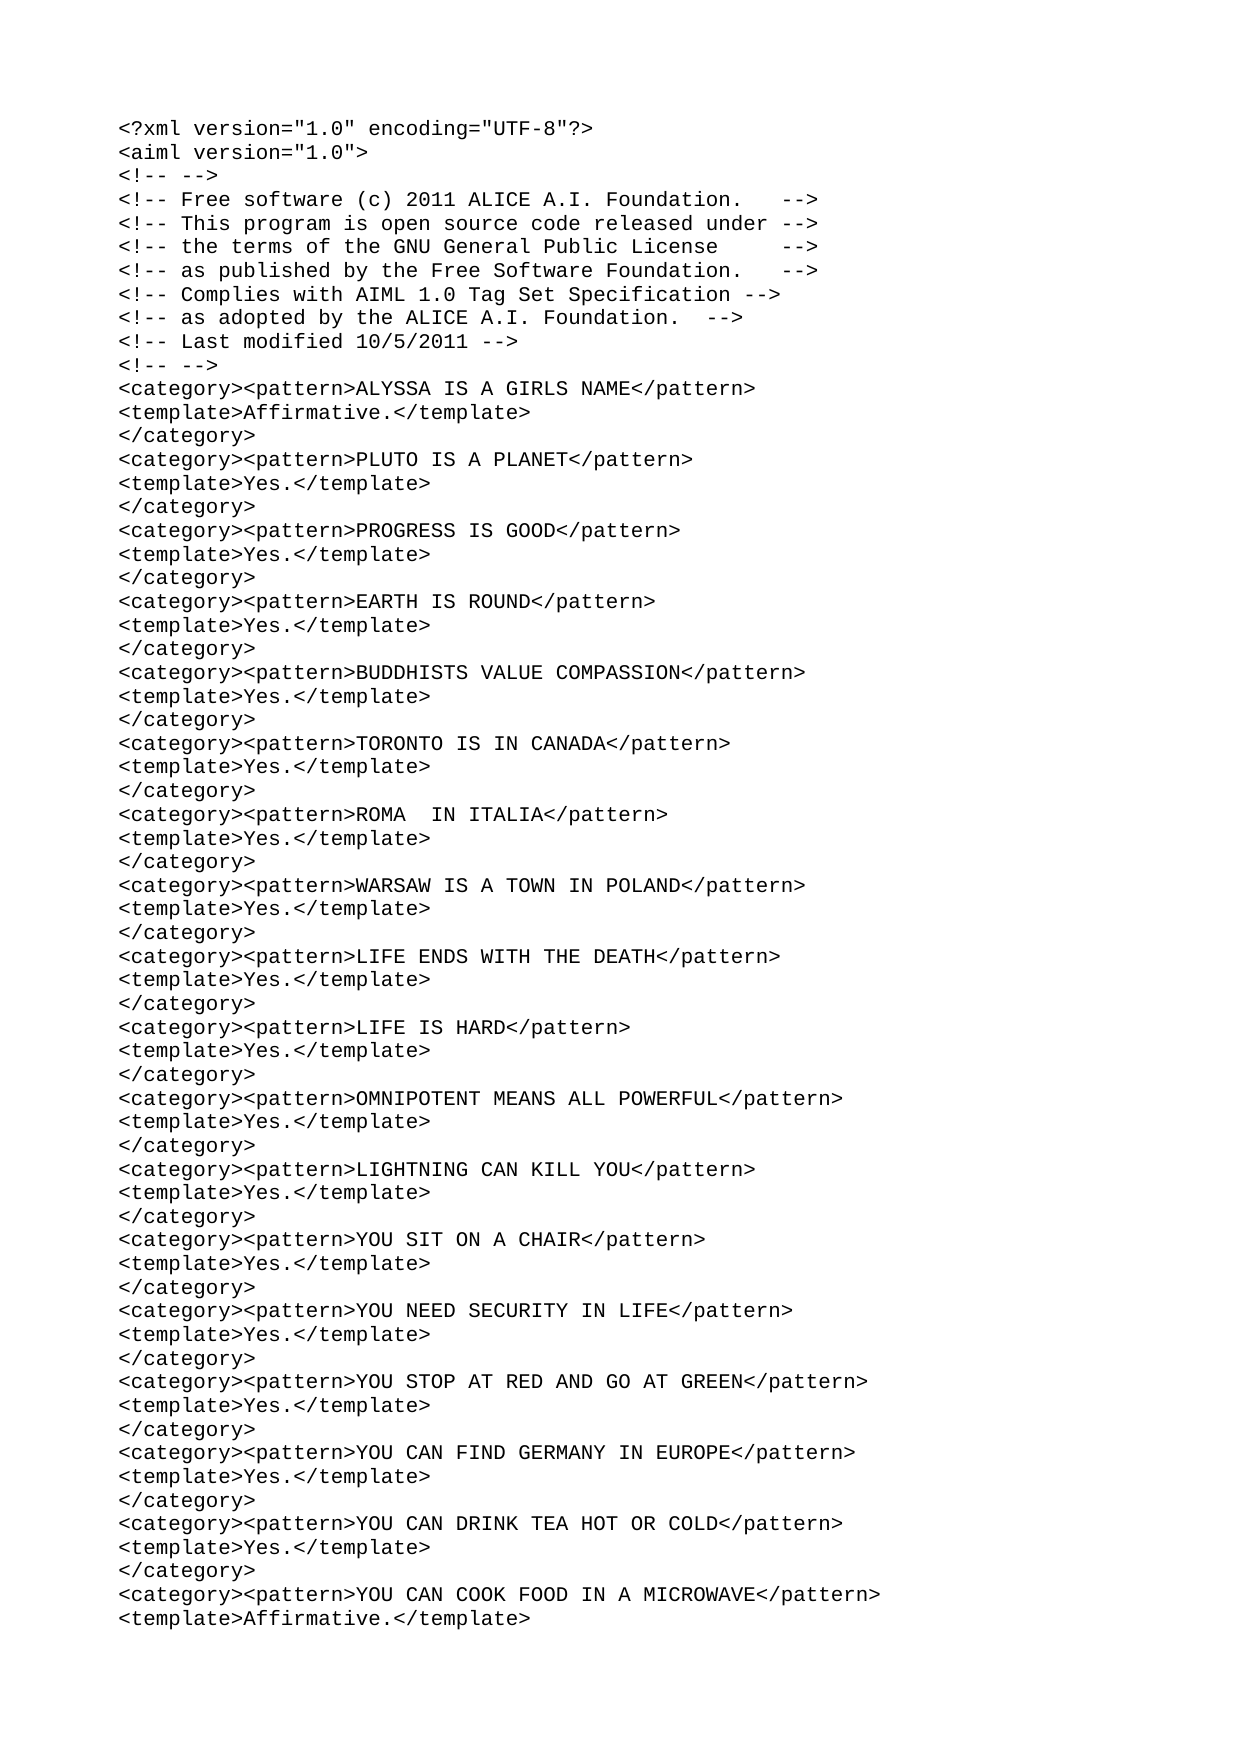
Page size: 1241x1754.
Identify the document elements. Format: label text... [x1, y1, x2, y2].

text </category> [118, 993, 1122, 1017]
text <template>Yes.</template> [118, 1040, 1122, 1064]
text <template>Yes.</template> [118, 1537, 1122, 1561]
text <category><pattern>PROGRESS IS GOOD</pattern> [118, 520, 1122, 544]
text <category><pattern>YOU NEED SECURITY IN LIFE</pattern> [118, 1300, 1122, 1324]
text <category><pattern>ROMA IN ITALIA</pattern> [118, 804, 1122, 827]
text <category><pattern>LIFE ENDS WITH THE DEATH</pattern> [118, 946, 1122, 969]
text <!-- the terms of the GNU General Public License --> [118, 236, 1122, 260]
text <template>Yes.</template> [118, 544, 1122, 567]
text <!-- This program is open source code released under --> [118, 213, 1122, 236]
text <category><pattern>YOU CAN DRINK TEA HOT OR COLD</pattern> [118, 1513, 1122, 1537]
text <!-- Last modified 10/5/2011 --> [118, 331, 1122, 354]
text <template>Yes.</template> [118, 969, 1122, 993]
text <category><pattern>YOU SIT ON A CHAIR</pattern> [118, 1229, 1122, 1253]
text <template>Yes.</template> [118, 898, 1122, 922]
text <template>Affirmative.</template> [118, 402, 1122, 426]
text </category> [118, 1064, 1122, 1088]
text <category><pattern>YOU CAN FIND GERMANY IN EUROPE</pattern> [118, 1442, 1122, 1466]
text <category><pattern>ALYSSA IS A GIRLS NAME</pattern> [118, 378, 1122, 402]
text <template>Yes.</template> [118, 1395, 1122, 1419]
text </category> [118, 1489, 1122, 1513]
text </category> [118, 1277, 1122, 1300]
text <template>Yes.</template> [118, 1466, 1122, 1489]
text <template>Yes.</template> [118, 827, 1122, 851]
text </category> [118, 426, 1122, 449]
text <category><pattern>LIGHTNING CAN KILL YOU</pattern> [118, 1158, 1122, 1182]
text <template>Yes.</template> [118, 615, 1122, 638]
text <!-- as adopted by the ALICE A.I. Foundation. --> [118, 307, 1122, 331]
text <category><pattern>LIFE IS HARD</pattern> [118, 1017, 1122, 1040]
text <!-- --> [118, 165, 1122, 189]
text </category> [118, 1561, 1122, 1584]
text <category><pattern>WARSAW IS A TOWN IN POLAND</pattern> [118, 875, 1122, 898]
text <!-- Free software (c) 2011 ALICE A.I. Foundation. --> [118, 189, 1122, 213]
text <aiml version="1.0"> [118, 142, 1122, 165]
text </category> [118, 1348, 1122, 1371]
text <category><pattern>BUDDHISTS VALUE COMPASSION</pattern> [118, 662, 1122, 686]
text </category> [118, 496, 1122, 520]
text </category> [118, 1135, 1122, 1158]
text <template>Yes.</template> [118, 686, 1122, 709]
text </category> [118, 780, 1122, 804]
text </category> [118, 1419, 1122, 1442]
text <template>Yes.</template> [118, 1111, 1122, 1135]
text </category> [118, 567, 1122, 591]
text <template>Yes.</template> [118, 1182, 1122, 1206]
text <!-- as published by the Free Software Foundation. --> [118, 260, 1122, 284]
text </category> [118, 709, 1122, 733]
text </category> [118, 922, 1122, 946]
text <!-- Complies with AIML 1.0 Tag Set Specification --> [118, 284, 1122, 307]
text <template>Yes.</template> [118, 757, 1122, 780]
text <category><pattern>TORONTO IS IN CANADA</pattern> [118, 733, 1122, 757]
text </category> [118, 638, 1122, 662]
text <template>Yes.</template> [118, 1253, 1122, 1277]
text <category><pattern>EARTH IS ROUND</pattern> [118, 591, 1122, 615]
text <!-- --> [118, 354, 1122, 378]
text </category> [118, 1206, 1122, 1229]
text </category> [118, 851, 1122, 875]
text <category><pattern>OMNIPOTENT MEANS ALL POWERFUL</pattern> [118, 1088, 1122, 1111]
text <template>Yes.</template> [118, 1324, 1122, 1348]
text <template>Affirmative.</template> [118, 1608, 1122, 1631]
text <category><pattern>YOU CAN COOK FOOD IN A MICROWAVE</pattern> [118, 1584, 1122, 1608]
text <category><pattern>YOU STOP AT RED AND GO AT GREEN</pattern> [118, 1371, 1122, 1395]
text <template>Yes.</template> [118, 473, 1122, 496]
text <?xml version="1.0" encoding="UTF-8"?> [118, 118, 1122, 142]
text <category><pattern>PLUTO IS A PLANET</pattern> [118, 449, 1122, 473]
